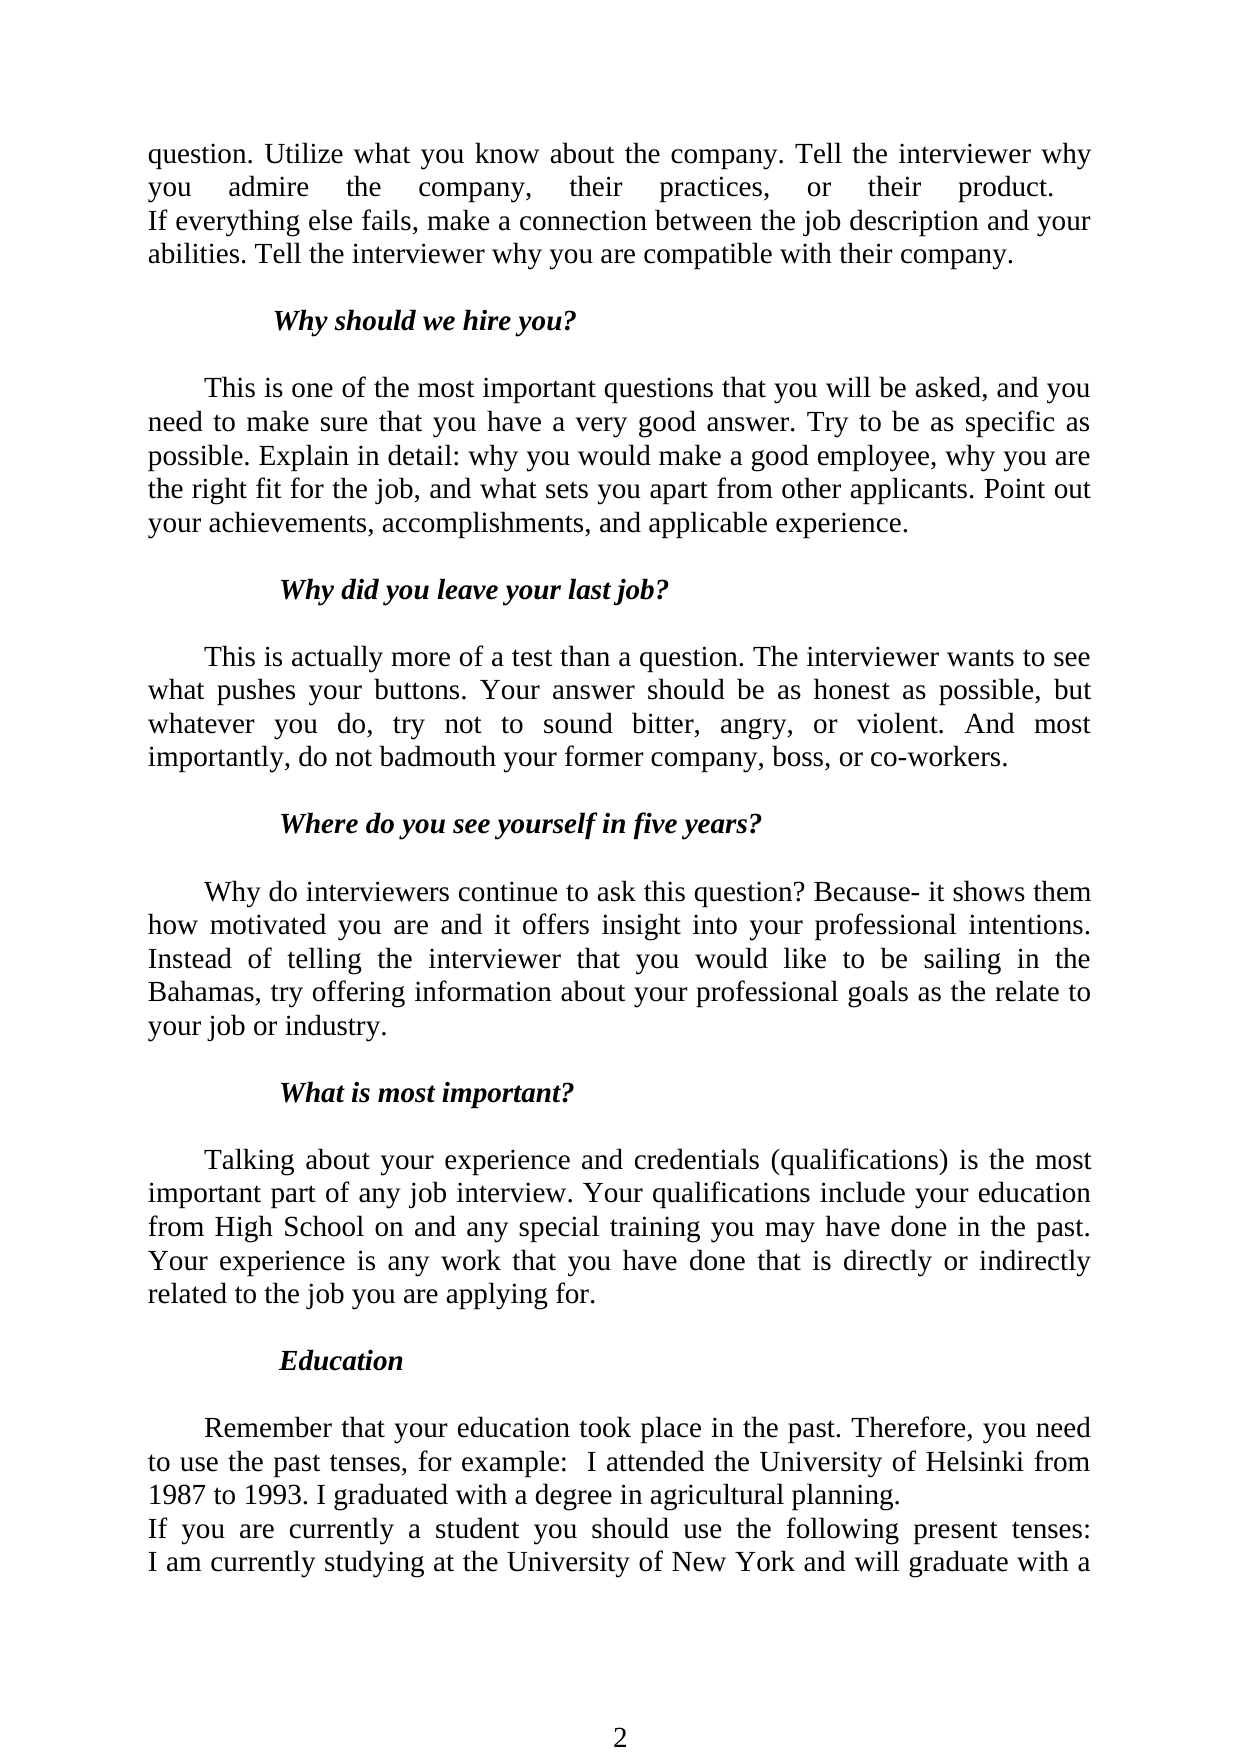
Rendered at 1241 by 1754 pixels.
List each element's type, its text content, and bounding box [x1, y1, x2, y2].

text Why do interviewers continue to ask this question? Because- it shows them how motivated you are and it offers insight into your professional intentions. Instead of telling the interviewer that you would like to be sailing in the Bahamas, try offering information about your professional goals as the relate to your job or industry. [148, 874, 1092, 1041]
text What is most important? [279, 1075, 1092, 1108]
text This is one of the most important questions that you will be asked, and you need to make sure that you have a very good answer. Try to be as specific as possible. Explain in detail: why you would make a good employee, why you are the right fit for the job, and what sets you apart from other applicants. Point out your achievements, accomplishments, and applicable experience. [148, 371, 1092, 538]
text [148, 1511, 1092, 1578]
text This is actually more of a test than a question. The interviewer wants to see what pushes your buttons. Your answer should be as honest as possible, but whatever you do, try not to sound bitter, angry, or violent. And most importantly, do not badmouth your former company, boss, or co-workers. [148, 639, 1092, 773]
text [148, 136, 1092, 270]
text Education [279, 1343, 1092, 1377]
text Remember that your education took place in the past. Therefore, you need to use the past tenses, for example: I attended the University of Helsinki from 1987 to 1993. I graduated with a degree in agricultural planning. [148, 1410, 1092, 1511]
text Why did you leave your last job? [279, 572, 1092, 605]
text Where do you see yourself in five years? [279, 807, 1092, 840]
text Why should we hire you? [265, 303, 1092, 337]
text Talking about your experience and credentials (qualifications) is the most important part of any job interview. Your qualifications include your education from High School on and any special training you may have done in the past. Your experience is any work that you have done that is directly or indirectly related to the job you are applying for. [148, 1142, 1092, 1310]
